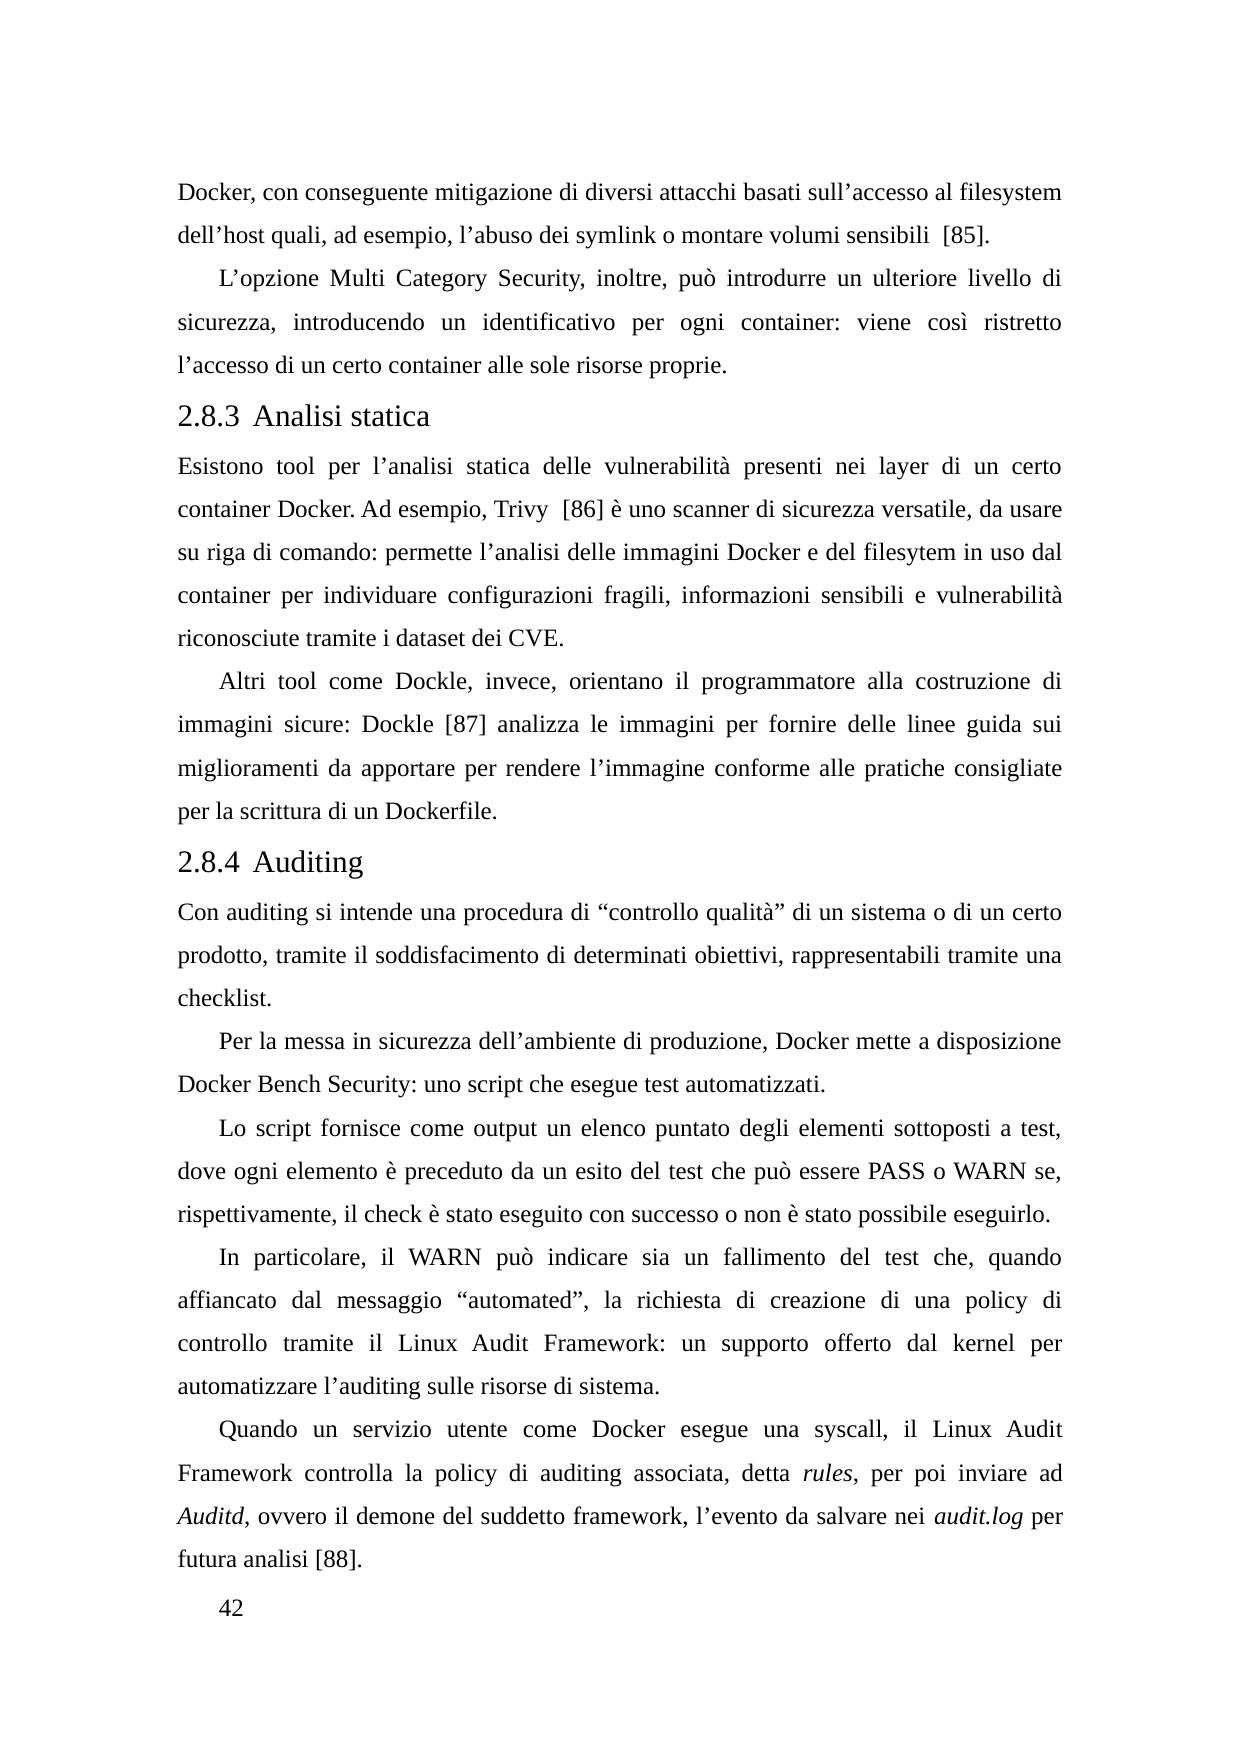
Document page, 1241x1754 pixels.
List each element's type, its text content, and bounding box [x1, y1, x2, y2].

text Per la messa in sicurezza dell’ambiente di produzione, Docker mette a disposizione Docker Bench Security: uno script che esegue test automatizzati. [177, 1026, 1063, 1098]
text Altri tool come Dockle, invece, orientano il programmatore alla costruzione di immagini sicure: Dockle analizza le immagini per fornire delle linee guida sui miglioramenti da apportare per rendere l’immagine conforme alle pratiche consigliate per la scrittura di un Dockerfile. [177, 666, 1063, 824]
subtitle Analisi statica [177, 397, 1063, 433]
text In particolare, il WARN può indicare sia un fallimento del test che, quando affiancato dal messaggio “automated”, la richiesta di creazione di una policy di controllo tramite il Linux Audit Framework: un supporto offerto dal kernel per automatizzare l’auditing sulle risorse di sistema. [177, 1242, 1063, 1400]
text Con auditing si intende una procedura di “controllo qualità” di un sistema o di un certo prodotto, tramite il soddisfacimento di determinati obiettivi, rappresentabili tramite una checklist. [177, 897, 1063, 1012]
subtitle Auditing [177, 843, 1063, 879]
text Esistono tool per l’analisi statica delle vulnerabilità presenti nei layer di un certo container Docker. Ad esempio, Trivy è uno scanner di sicurezza versatile, da usare su riga di comando: permette l’analisi delle immagini Docker e del filesytem in uso dal container per individuare configurazioni fragili, informazioni sensibili e vulnerabilità riconosciute tramite i dataset dei CVE. [177, 451, 1063, 652]
text Lo script fornisce come output un elenco puntato degli elementi sottoposti a test, dove ogni elemento è preceduto da un esito del test che può essere PASS o WARN se, rispettivamente, il check è stato eseguito con successo o non è stato possibile eseguirlo. [177, 1113, 1063, 1228]
text L’opzione Multi Category Security, inoltre, può introdurre un ulteriore livello di sicurezza, introducendo un identificativo per ogni container: viene così ristretto l’accesso di un certo container alle sole risorse proprie. [177, 263, 1063, 378]
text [177, 177, 1063, 249]
text Quando un servizio utente come Docker esegue una syscall, il Linux Audit Framework controlla la policy di auditing associata, detta rules, per poi inviare ad Auditd, ovvero il demone del suddetto framework, l’evento da salvare nei audit.log per futura analisi. [177, 1414, 1063, 1573]
